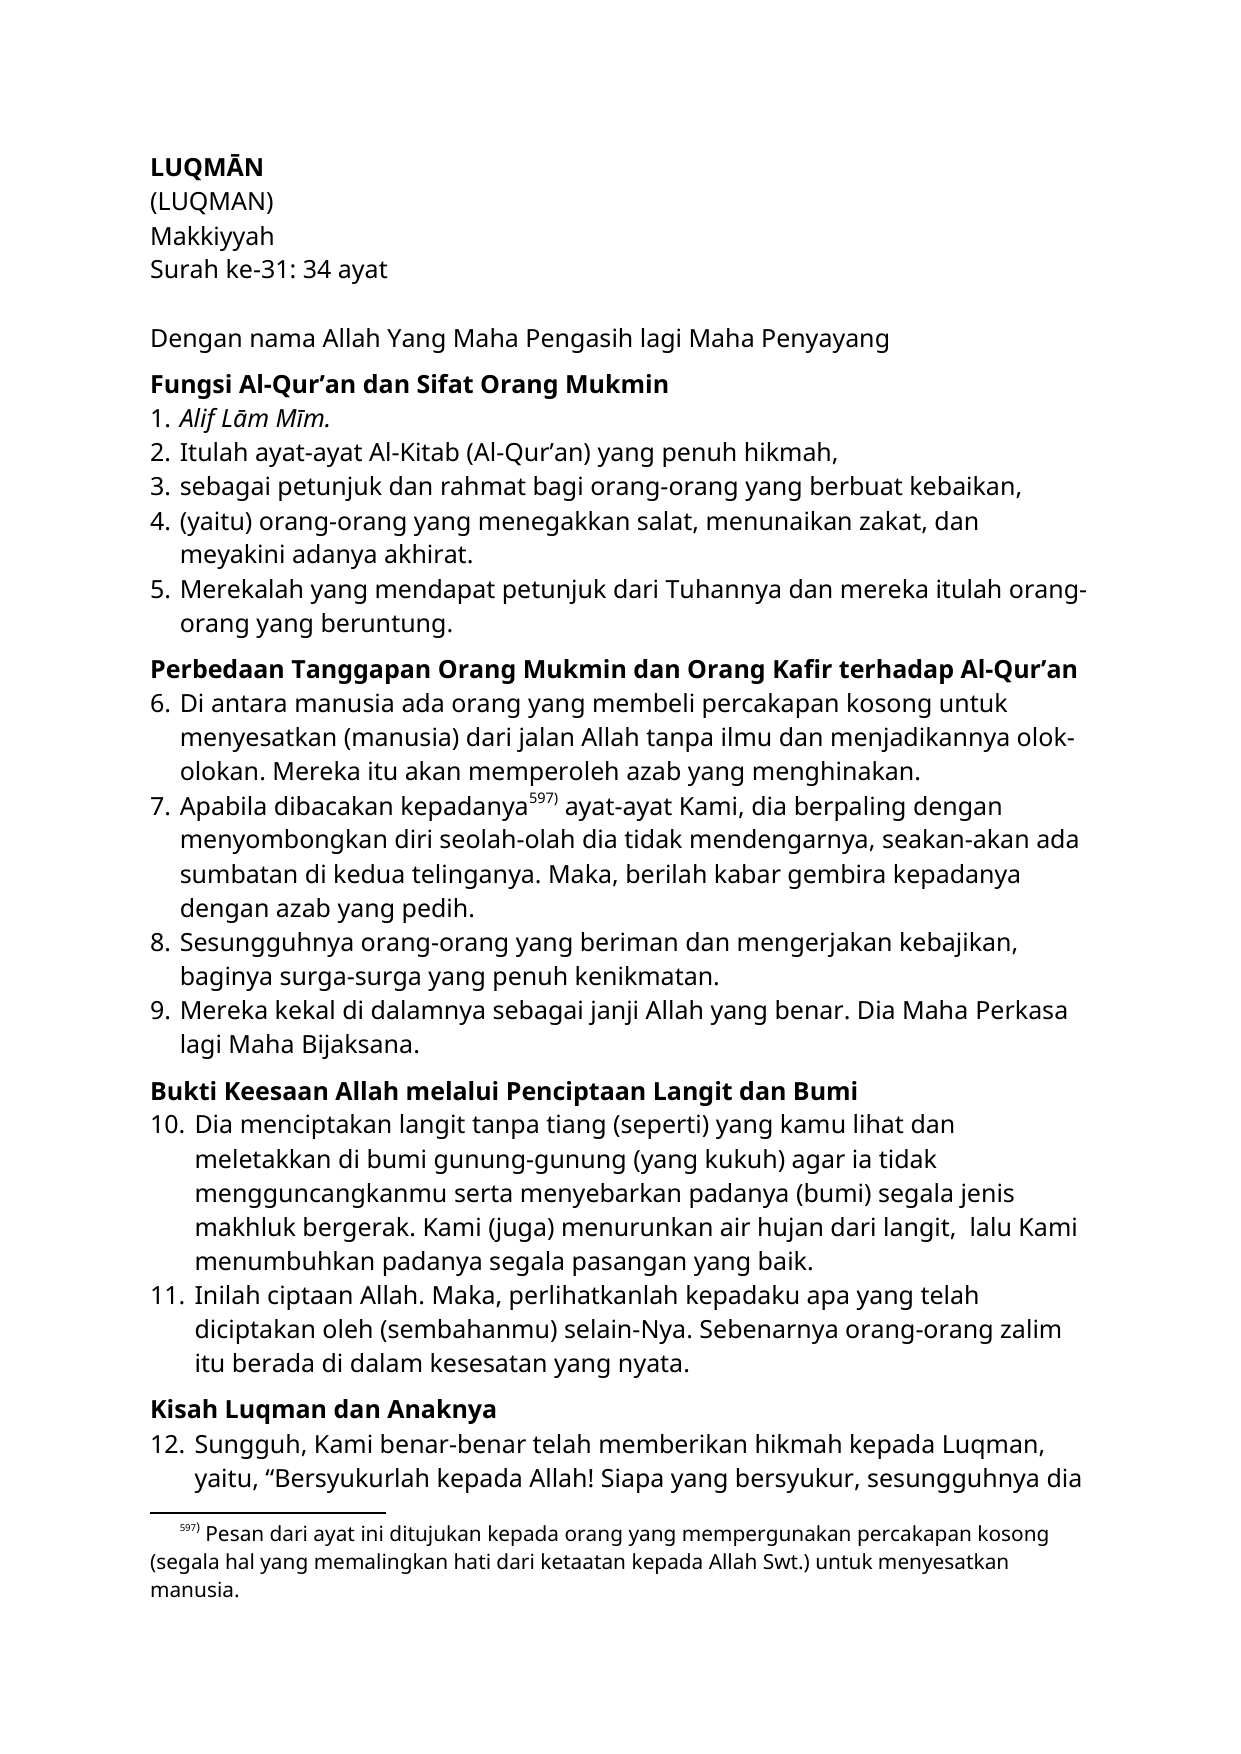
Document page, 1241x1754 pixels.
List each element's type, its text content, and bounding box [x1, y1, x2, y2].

text Kisah Luqman dan Anaknya [150, 1392, 1090, 1426]
list Dia menciptakan langit tanpa tiang (seperti) yang kamu lihat dan meletakkan di bumi gunung-gunung (yang kukuh) agar ia tidak mengguncangkanmu serta menyebarkan padanya (bumi) segala jenis makhluk bergerak. Kami (juga) menurunkan air hujan dari langit, lalu Kami menumbuhkan padanya segala pasangan yang baik. [150, 1107, 1090, 1277]
list sebagai petunjuk dan rahmat bagi orang-orang yang berbuat kebaikan, [150, 469, 1090, 503]
list Di antara manusia ada orang yang membeli percakapan kosong untuk menyesatkan (manusia) dari jalan Allah tanpa ilmu dan menjadikannya olok-olokan. Mereka itu akan memperoleh azab yang menghinakan. [150, 686, 1090, 788]
list Itulah ayat-ayat Al-Kitab (Al-Qur’an) yang penuh hikmah, [150, 435, 1090, 469]
text Perbedaan Tanggapan Orang Mukmin dan Orang Kafir terhadap Al-Qur’an [150, 652, 1090, 686]
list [150, 1426, 1090, 1494]
list Merekalah yang mendapat petunjuk dari Tuhannya dan mereka itulah orang-orang yang beruntung. [150, 571, 1090, 639]
text Makkiyyah [150, 218, 1090, 252]
list (yaitu) orang-orang yang menegakkan salat, menunaikan zakat, dan meyakini adanya akhirat. [150, 503, 1090, 571]
text (LUQMAN) [150, 184, 1090, 218]
text Surah ke-31: 34 ayat [150, 252, 1090, 286]
text Fungsi Al-Qur’an dan Sifat Orang Mukmin [150, 367, 1090, 401]
list Apabila dibacakan kepadanya) ayat-ayat Kami, dia berpaling dengan menyombongkan diri seolah-olah dia tidak mendengarnya, seakan-akan ada sumbatan di kedua telinganya. Maka, berilah kabar gembira kepadanya dengan azab yang pedih. [150, 788, 1090, 924]
list Inilah ciptaan Allah. Maka, perlihatkanlah kepadaku apa yang telah diciptakan oleh (sembahanmu) selain-Nya. Sebenarnya orang-orang zalim itu berada di dalam kesesatan yang nyata. [150, 1277, 1090, 1380]
text Dengan nama Allah Yang Maha Pengasih lagi Maha Penyayang [150, 320, 1090, 354]
list Sesungguhnya orang-orang yang beriman dan mengerjakan kebajikan, baginya surga-surga yang penuh kenikmatan. [150, 924, 1090, 992]
text LUQMĀN [150, 150, 1090, 184]
list Mereka kekal di dalamnya sebagai janji Allah yang benar. Dia Maha Perkasa lagi Maha Bijaksana. [150, 992, 1090, 1061]
list Alif Lām Mīm. [150, 401, 1090, 435]
text Bukti Keesaan Allah melalui Penciptaan Langit dan Bumi [150, 1073, 1090, 1107]
